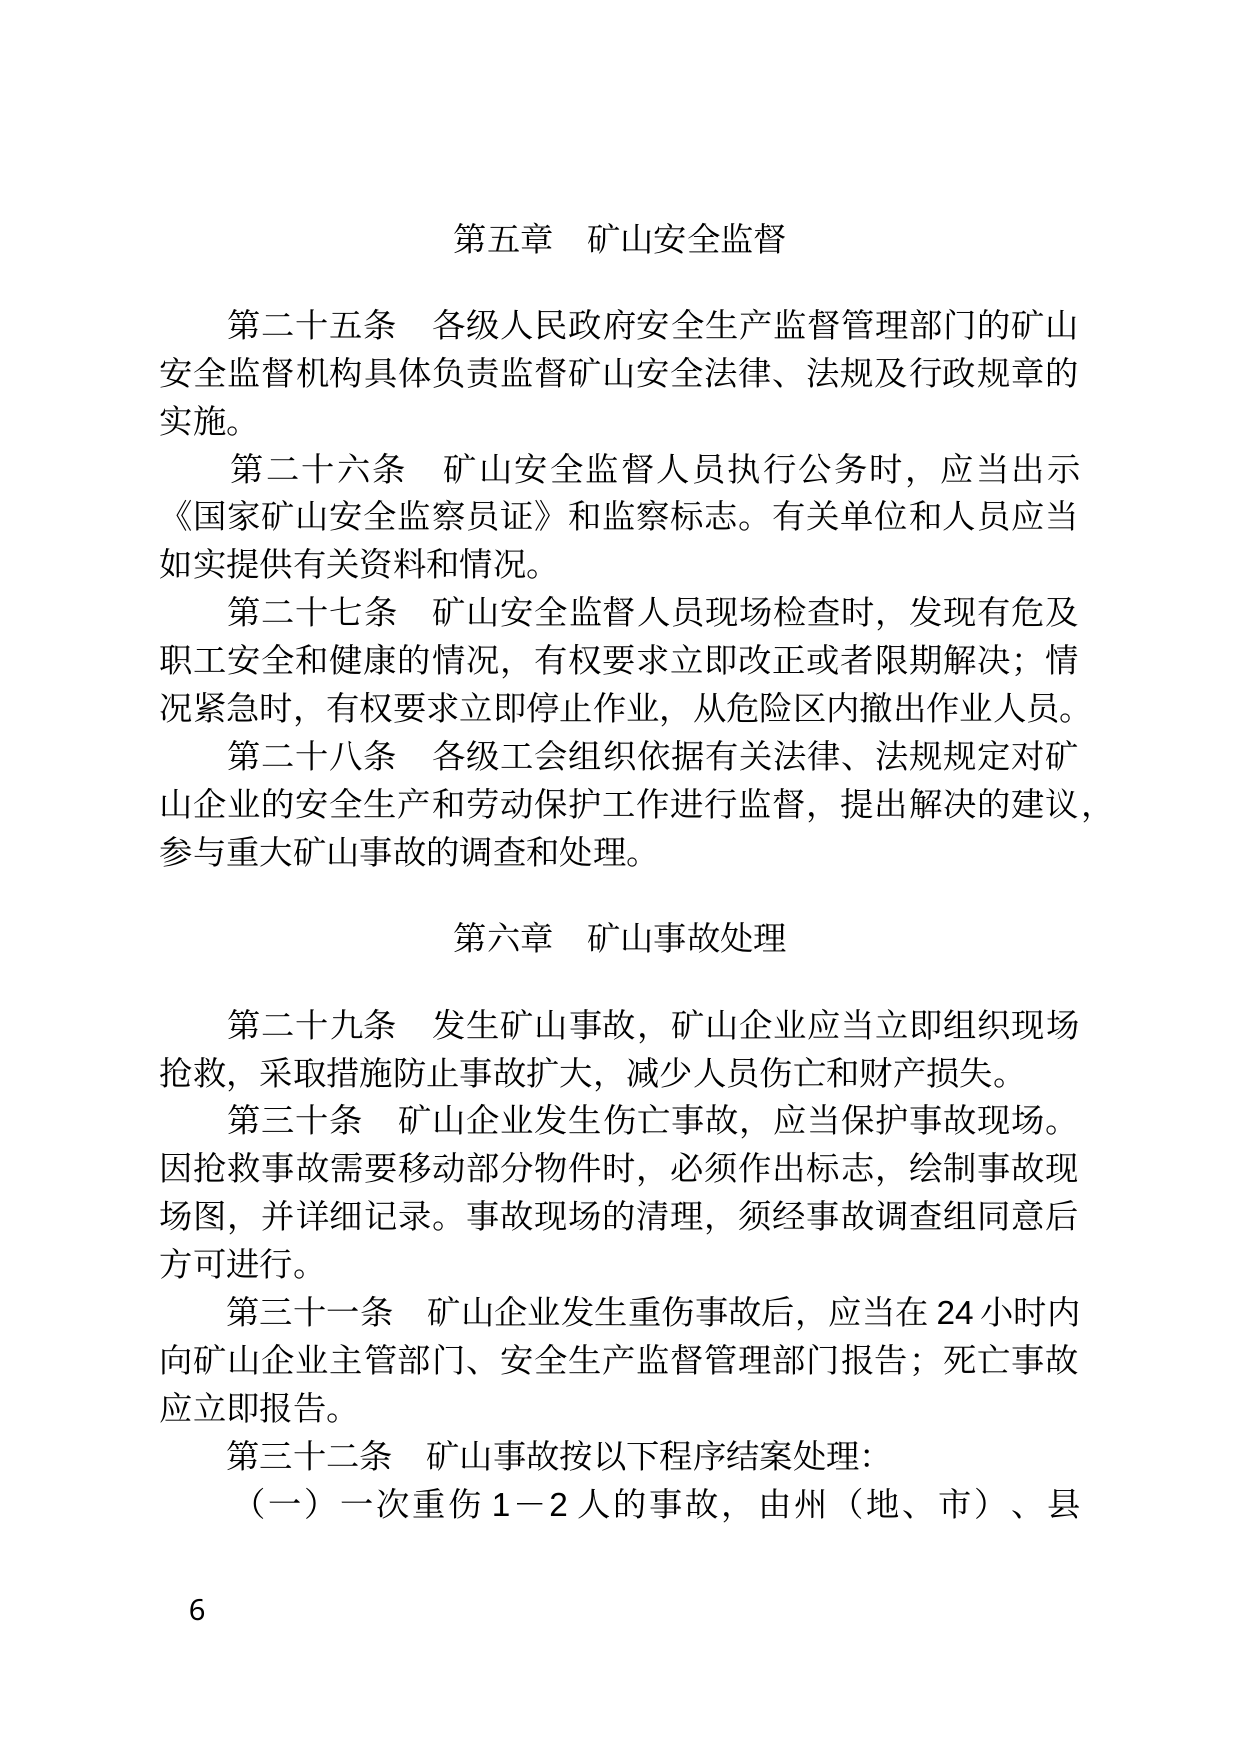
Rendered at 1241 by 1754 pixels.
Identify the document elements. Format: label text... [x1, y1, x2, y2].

text 第三十一条 矿山企业发生重伤事故后，应当在24小时内向矿山企业主管部门、安全生产监督管理部门报告；死亡事故应立即报告。 [159, 1286, 1081, 1430]
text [159, 1478, 1081, 1526]
text 第二十五条 各级人民政府安全生产监督管理部门的矿山安全监督机构具体负责监督矿山安全法律、法规及行政规章的实施。 [159, 299, 1081, 443]
text 第三十二条 矿山事故按以下程序结案处理： [159, 1430, 1081, 1478]
text 第二十九条 发生矿山事故，矿山企业应当立即组织现场抢救，采取措施防止事故扩大，减少人员伤亡和财产损失。 [159, 999, 1081, 1094]
text 第六章 矿山事故处理 [159, 912, 1081, 960]
text 第二十六条 矿山安全监督人员执行公务时，应当出示《国家矿山安全监察员证》和监察标志。有关单位和人员应当如实提供有关资料和情况。 [159, 443, 1081, 586]
text 第三十条 矿山企业发生伤亡事故，应当保护事故现场。因抢救事故需要移动部分物件时，必须作出标志，绘制事故现场图，并详细记录。事故现场的清理，须经事故调查组同意后方可进行。 [159, 1094, 1081, 1286]
text 第五章 矿山安全监督 [159, 213, 1081, 261]
text 第二十七条 矿山安全监督人员现场检查时，发现有危及职工安全和健康的情况，有权要求立即改正或者限期解决；情况紧急时，有权要求立即停止作业，从危险区内撤出作业人员。 [159, 586, 1081, 730]
text 第二十八条 各级工会组织依据有关法律、法规规定对矿山企业的安全生产和劳动保护工作进行监督，提出解决的建议，参与重大矿山事故的调查和处理。 [159, 730, 1081, 874]
